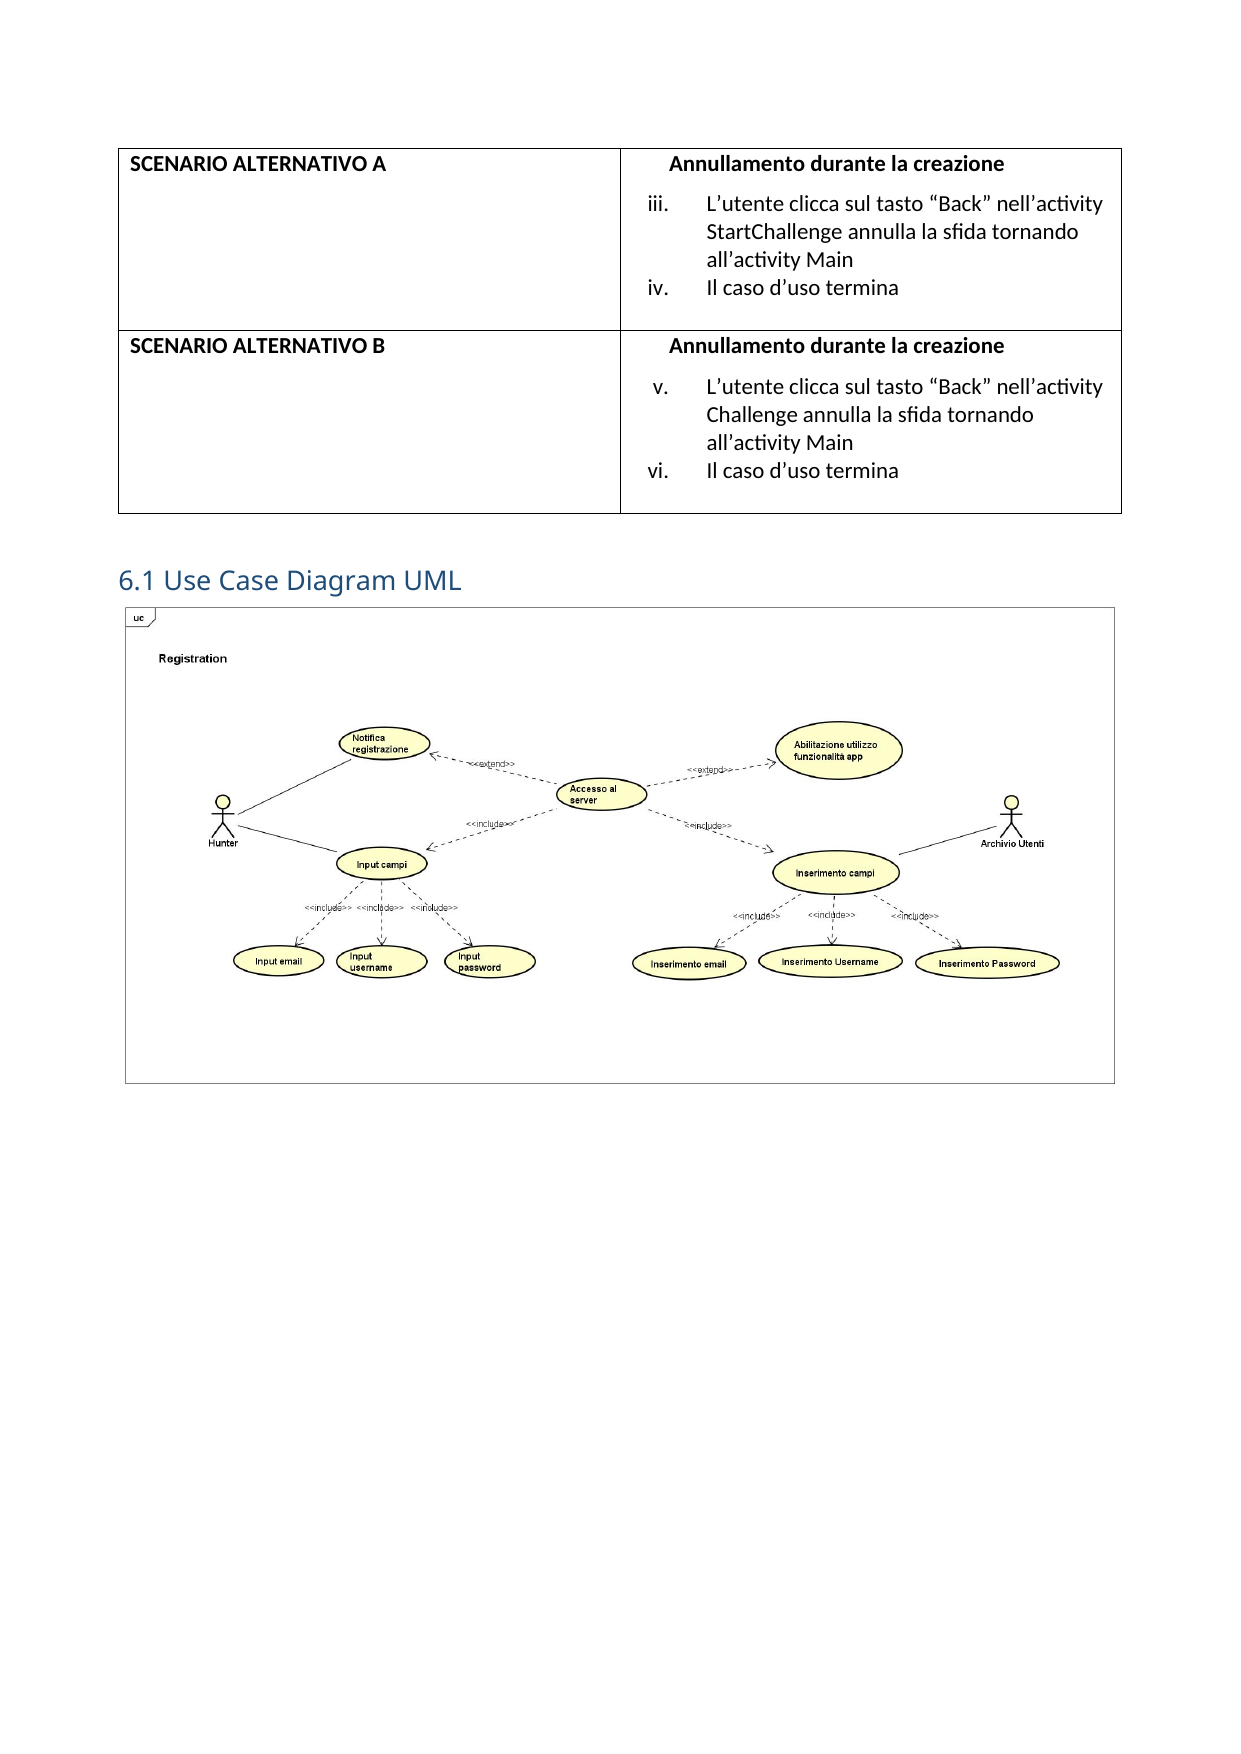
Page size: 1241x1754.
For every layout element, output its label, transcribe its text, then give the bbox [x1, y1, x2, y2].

table_header SCENARIO ALTERNATIVO A [119, 149, 620, 330]
table_header Annullamento durante la creazione L’utente clicca sul tasto “Back” nell’activity StartChallenge annulla la sfida tornando all’activity Main Il caso d’uso termina [621, 149, 1121, 330]
picture [118, 601, 1122, 1091]
table_cell Annullamento durante la creazione L’utente clicca sul tasto “Back” nell’activity Challenge annulla la sfida tornando all’activity Main Il caso d’uso termina [621, 331, 1121, 513]
table_cell SCENARIO ALTERNATIVO B [119, 331, 620, 513]
subtitle 6.1 Use Case Diagram UML [118, 561, 1122, 598]
